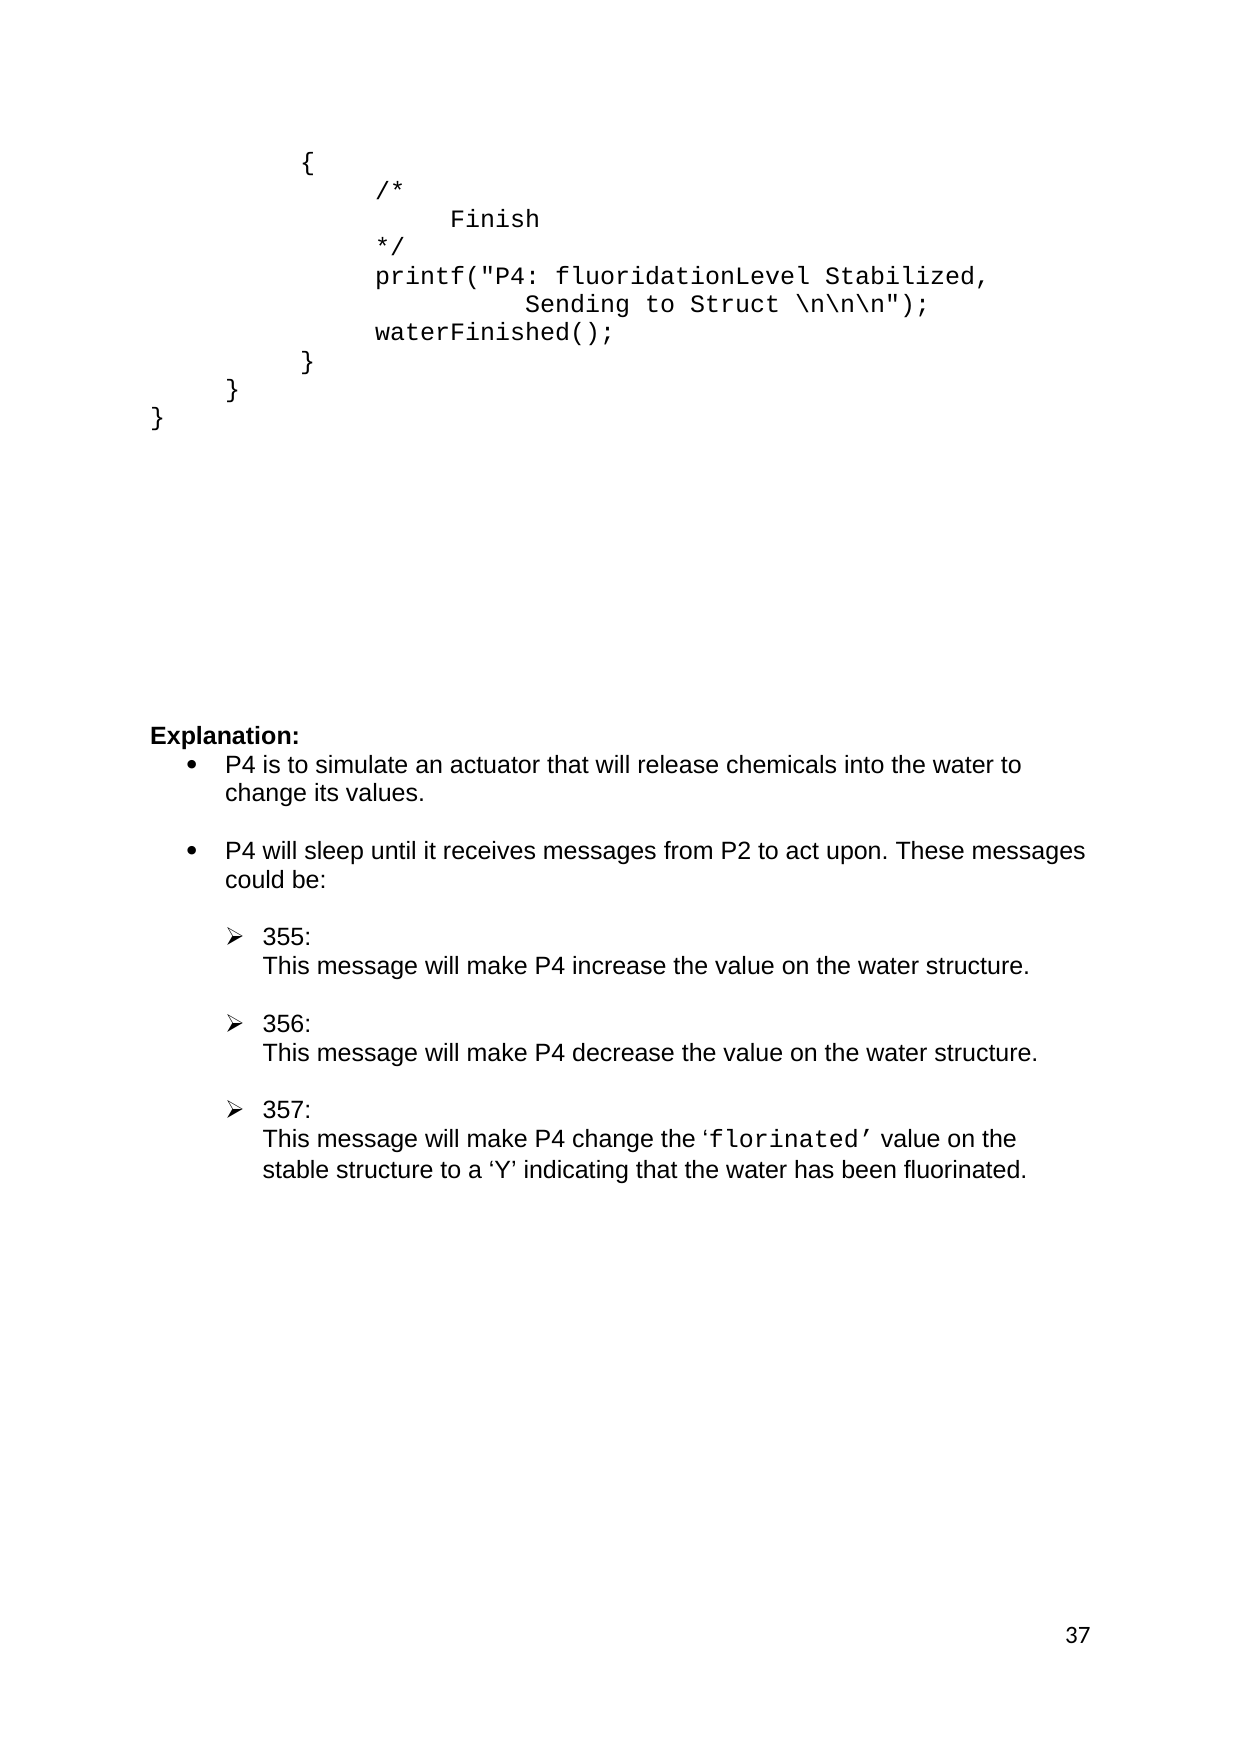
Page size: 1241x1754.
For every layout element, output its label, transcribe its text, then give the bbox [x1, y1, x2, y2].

text Explanation: [150, 721, 1090, 749]
list 355: [225, 922, 1090, 951]
text printf("P4: fluoridationLevel Stabilized, [150, 263, 1090, 292]
text Sending to Struct \n\n\n"); [450, 292, 1090, 320]
list This message will make P4 change the ‘florinated’ value on the stable structure to a ‘Y’ indicating that the water has been fluorinated. [262, 1124, 1090, 1183]
text */ [150, 235, 1090, 263]
text { [150, 150, 1090, 178]
list 356: [225, 1009, 1090, 1037]
list P4 is to simulate an actuator that will release chemicals into the water to change its values. [187, 749, 1090, 807]
text } [150, 348, 1090, 377]
text This message will make P4 increase the value on the water structure. [262, 951, 1090, 980]
text This message will make P4 decrease the value on the water structure. [262, 1037, 1090, 1066]
text waterFinished(); [150, 320, 1090, 348]
text } [150, 377, 1090, 405]
list P4 will sleep until it receives messages from P2 to act upon. These messages could be: [187, 836, 1090, 893]
text Finish [150, 207, 1090, 235]
text /* [150, 178, 1090, 207]
list 357: [225, 1095, 1090, 1124]
text } [150, 405, 1090, 433]
